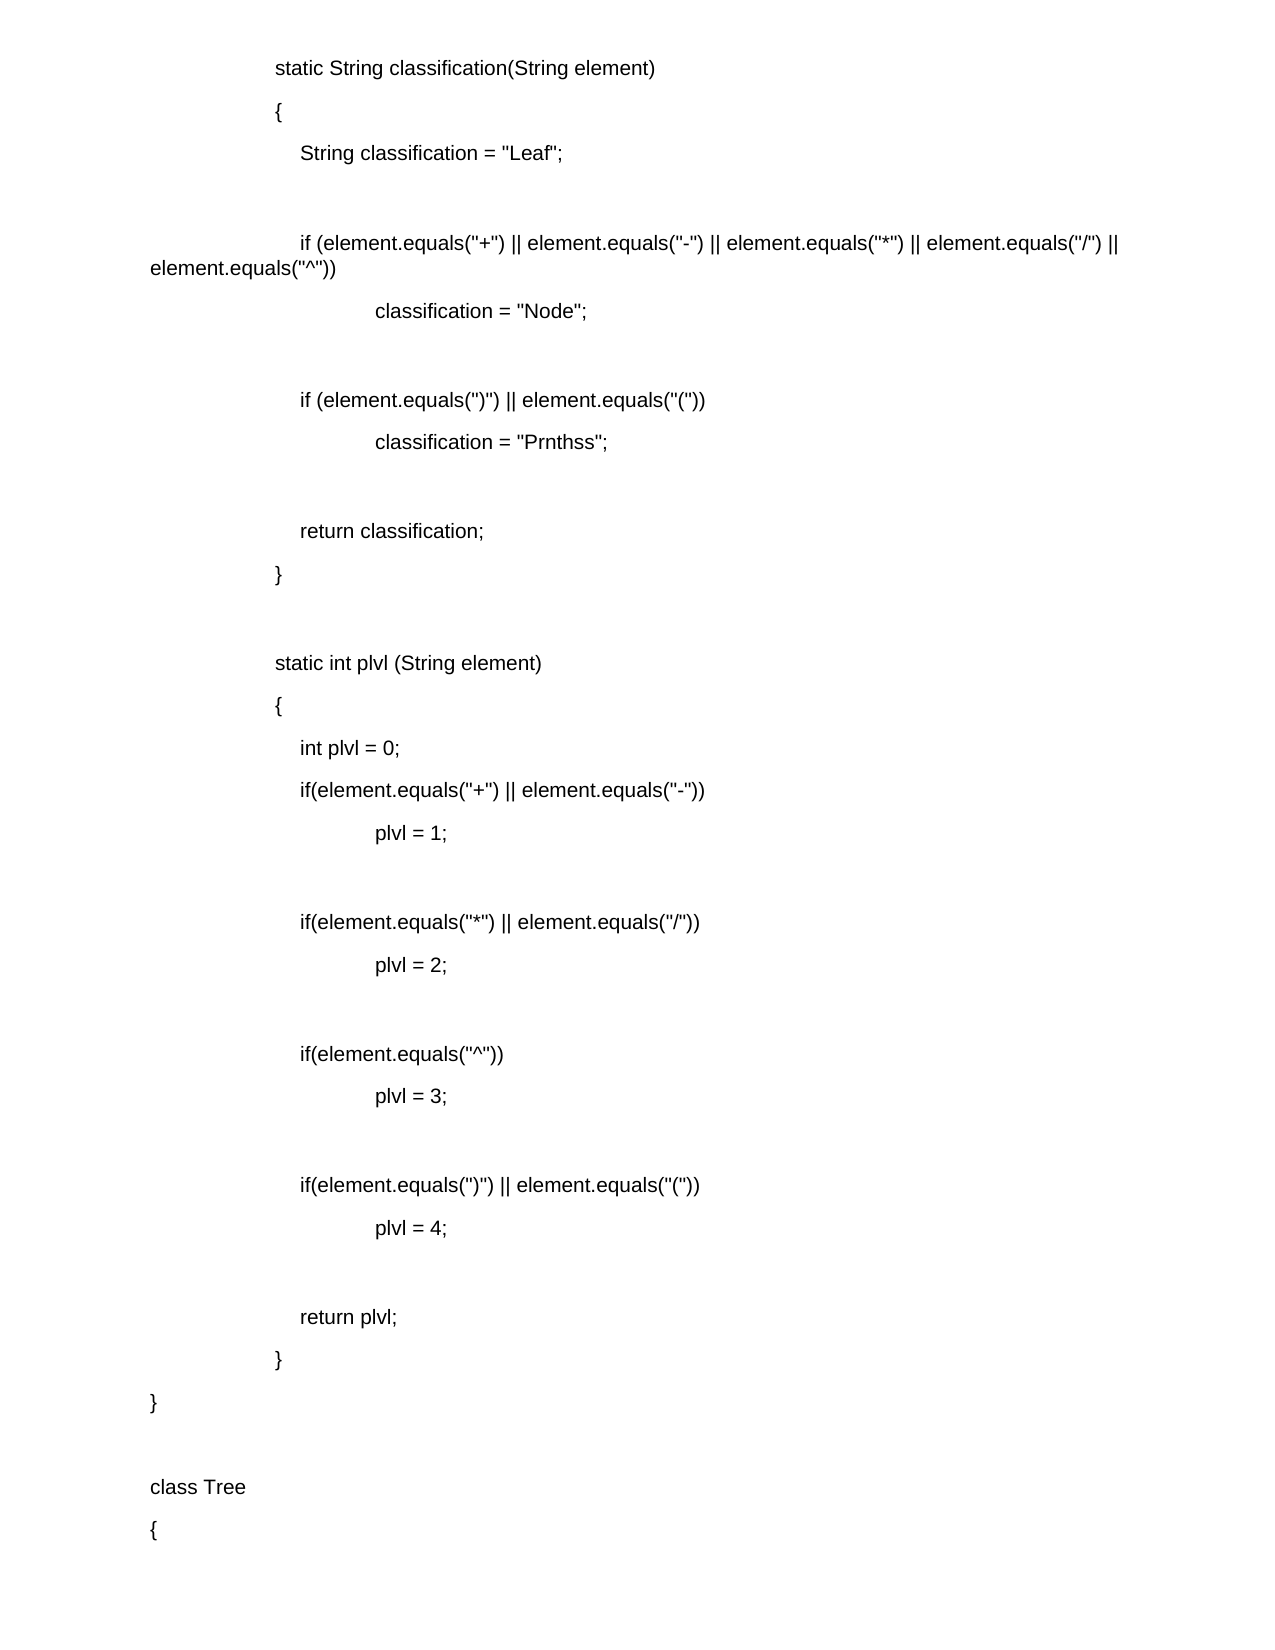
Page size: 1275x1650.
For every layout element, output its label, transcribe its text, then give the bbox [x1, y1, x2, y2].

text if(element.equals("+") || element.equals("-")) [150, 778, 1125, 802]
text if(element.equals("*") || element.equals("/")) [150, 910, 1125, 934]
text plvl = 1; [150, 821, 1125, 845]
text { [150, 99, 1125, 123]
text static String classification(String element) [150, 56, 1125, 80]
text class Tree [150, 1474, 1125, 1498]
text if(element.equals("^")) [150, 1041, 1125, 1065]
text if (element.equals("+") || element.equals("-") || element.equals("*") || element.equals("/") || element.equals("^")) [150, 230, 1125, 280]
text plvl = 4; [150, 1216, 1125, 1239]
text return plvl; [150, 1304, 1125, 1328]
text classification = "Node"; [150, 299, 1125, 323]
text } [150, 1389, 1125, 1413]
text String classification = "Leaf"; [150, 141, 1125, 165]
text plvl = 2; [150, 952, 1125, 976]
text return classification; [150, 519, 1125, 543]
text classification = "Prnthss"; [150, 430, 1125, 454]
text if(element.equals(")") || element.equals("(")) [150, 1173, 1125, 1197]
text } [150, 1347, 1125, 1371]
text { [150, 693, 1125, 717]
text plvl = 3; [150, 1084, 1125, 1108]
text { [150, 1517, 1125, 1541]
text } [150, 562, 1125, 586]
text static int plvl (String element) [150, 651, 1125, 675]
text int plvl = 0; [150, 736, 1125, 760]
text if (element.equals(")") || element.equals("(")) [150, 388, 1125, 412]
